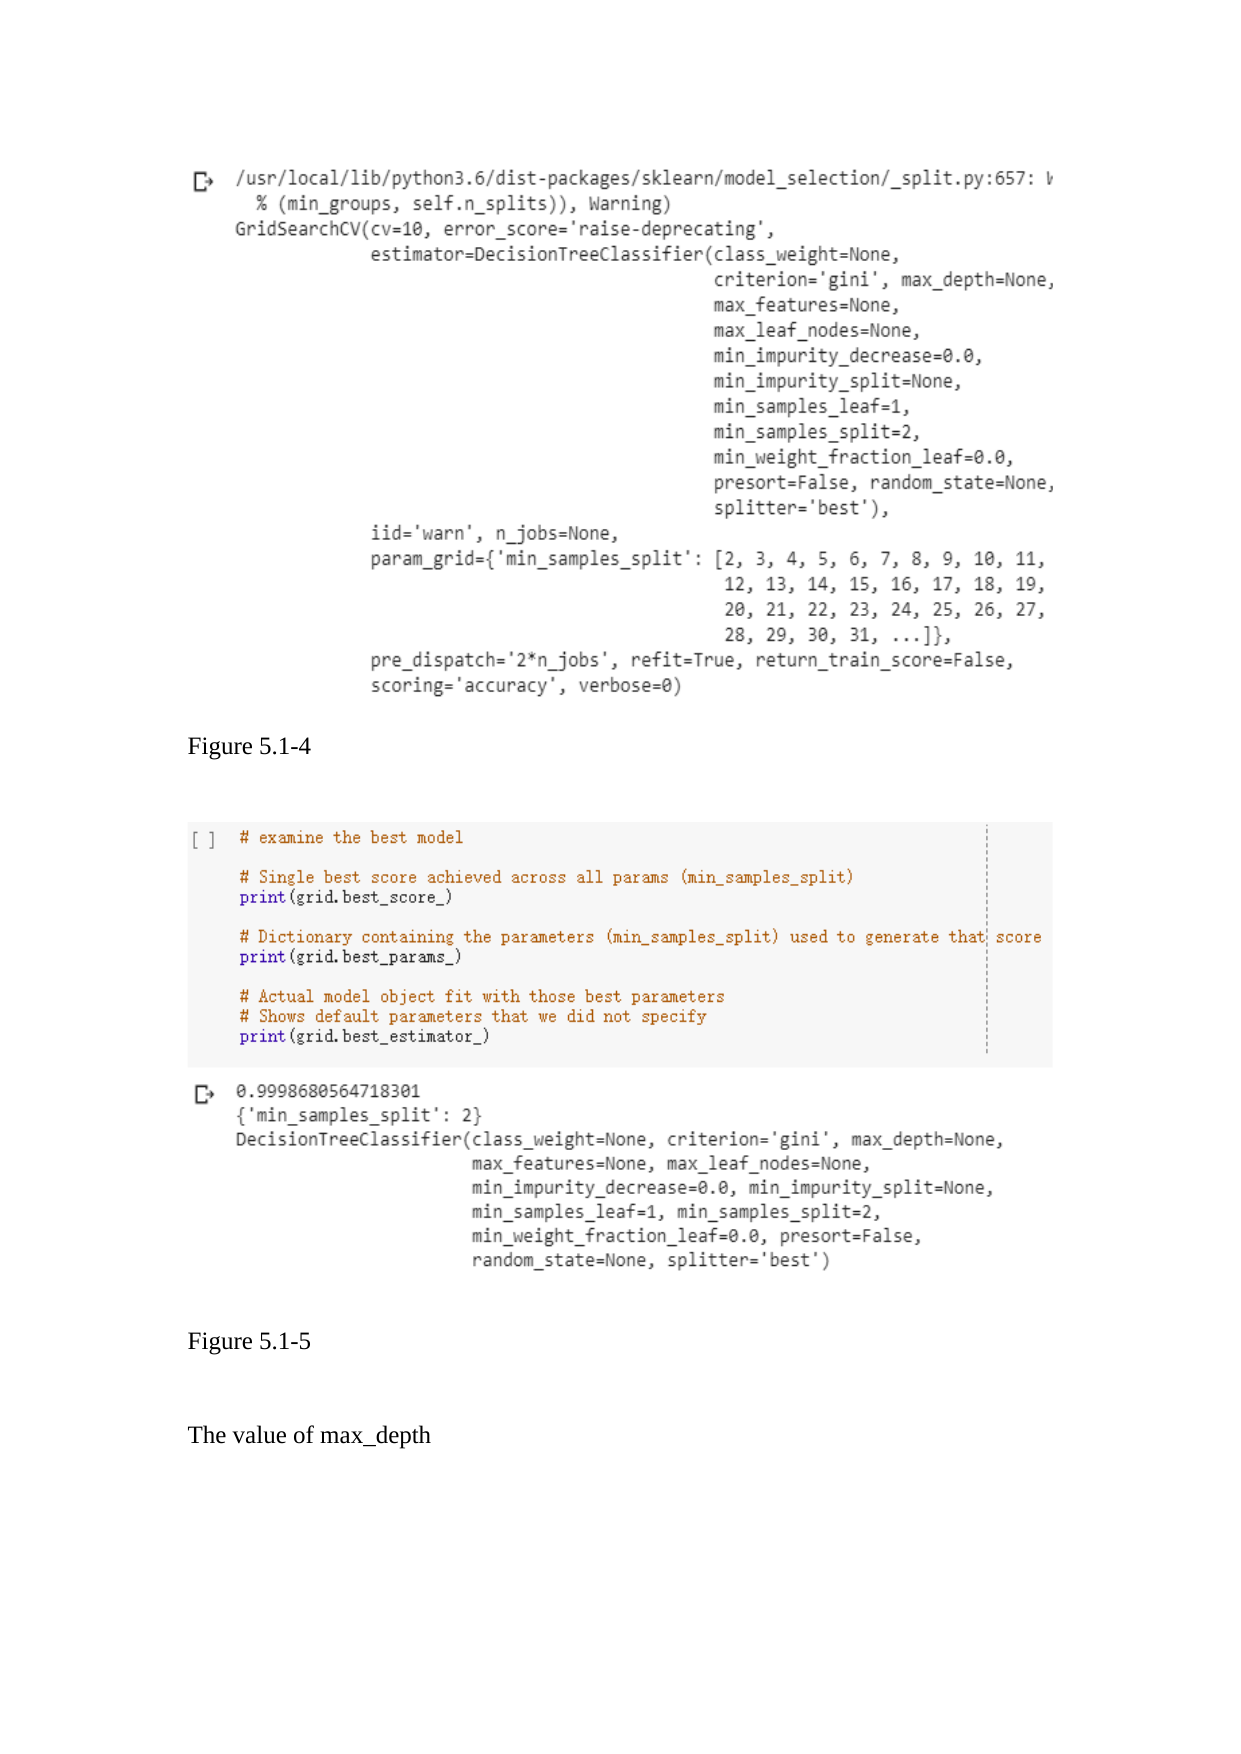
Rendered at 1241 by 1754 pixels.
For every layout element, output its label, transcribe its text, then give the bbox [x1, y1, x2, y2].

text Figure 5.1-4 [187, 729, 1053, 761]
text The value of max_depth [187, 1418, 1053, 1451]
picture [187, 822, 1053, 1282]
text Figure 5.1-5 [187, 1324, 1053, 1357]
picture [187, 162, 1053, 704]
